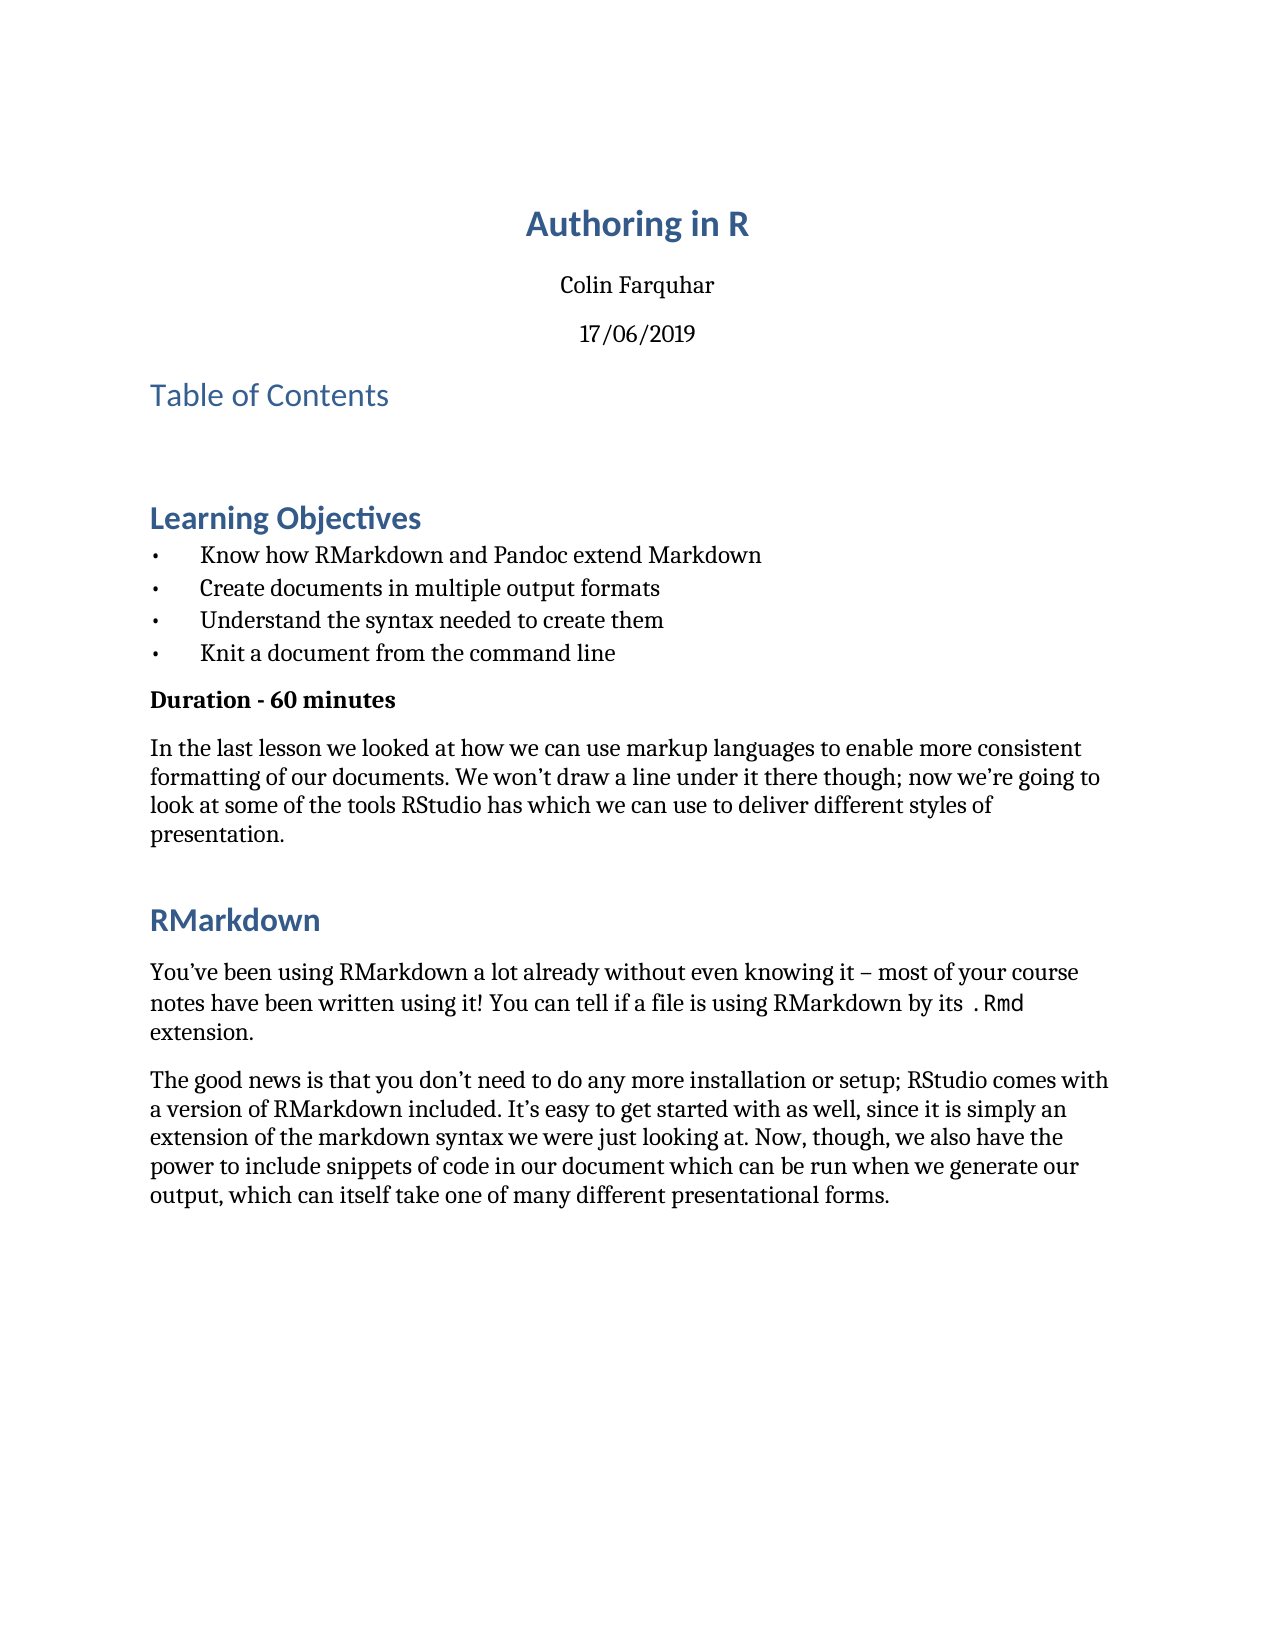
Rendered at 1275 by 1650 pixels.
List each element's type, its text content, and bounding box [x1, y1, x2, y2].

text 17/06/2019 [150, 320, 1125, 349]
text Duration - 60 minutes [150, 686, 1125, 715]
text You’ve been using RMarkdown a lot already without even knowing it – most of your course notes have been written using it! You can tell if a file is using RMarkdown by its .Rmd extension. [150, 958, 1125, 1047]
list Create documents in multiple output formats [150, 574, 1125, 603]
text The good news is that you don’t need to do any more installation or setup; RStudio comes with a version of RMarkdown included. It’s easy to get started with as well, since it is simply an extension of the markdown syntax we were just looking at. Now, though, we also have the power to include snippets of code in our document which can be run when we generate our output, which can itself take one of many different presentational forms. [150, 1066, 1125, 1209]
subtitle RMarkdown [150, 899, 1125, 939]
title Authoring in R [150, 200, 1125, 246]
text In the last lesson we looked at how we can use markup languages to enable more consistent formatting of our documents. We won’t draw a line under it there though; now we’re going to look at some of the tools RStudio has which we can use to deliver different styles of presentation. [150, 734, 1125, 849]
text Colin Farquhar [150, 271, 1125, 299]
list Knit a document from the command line [150, 639, 1125, 668]
subtitle Learning Objectives [150, 497, 1125, 538]
list Understand the syntax needed to create them [150, 606, 1125, 635]
list Know how RMarkdown and Pandoc extend Markdown [150, 541, 1125, 570]
